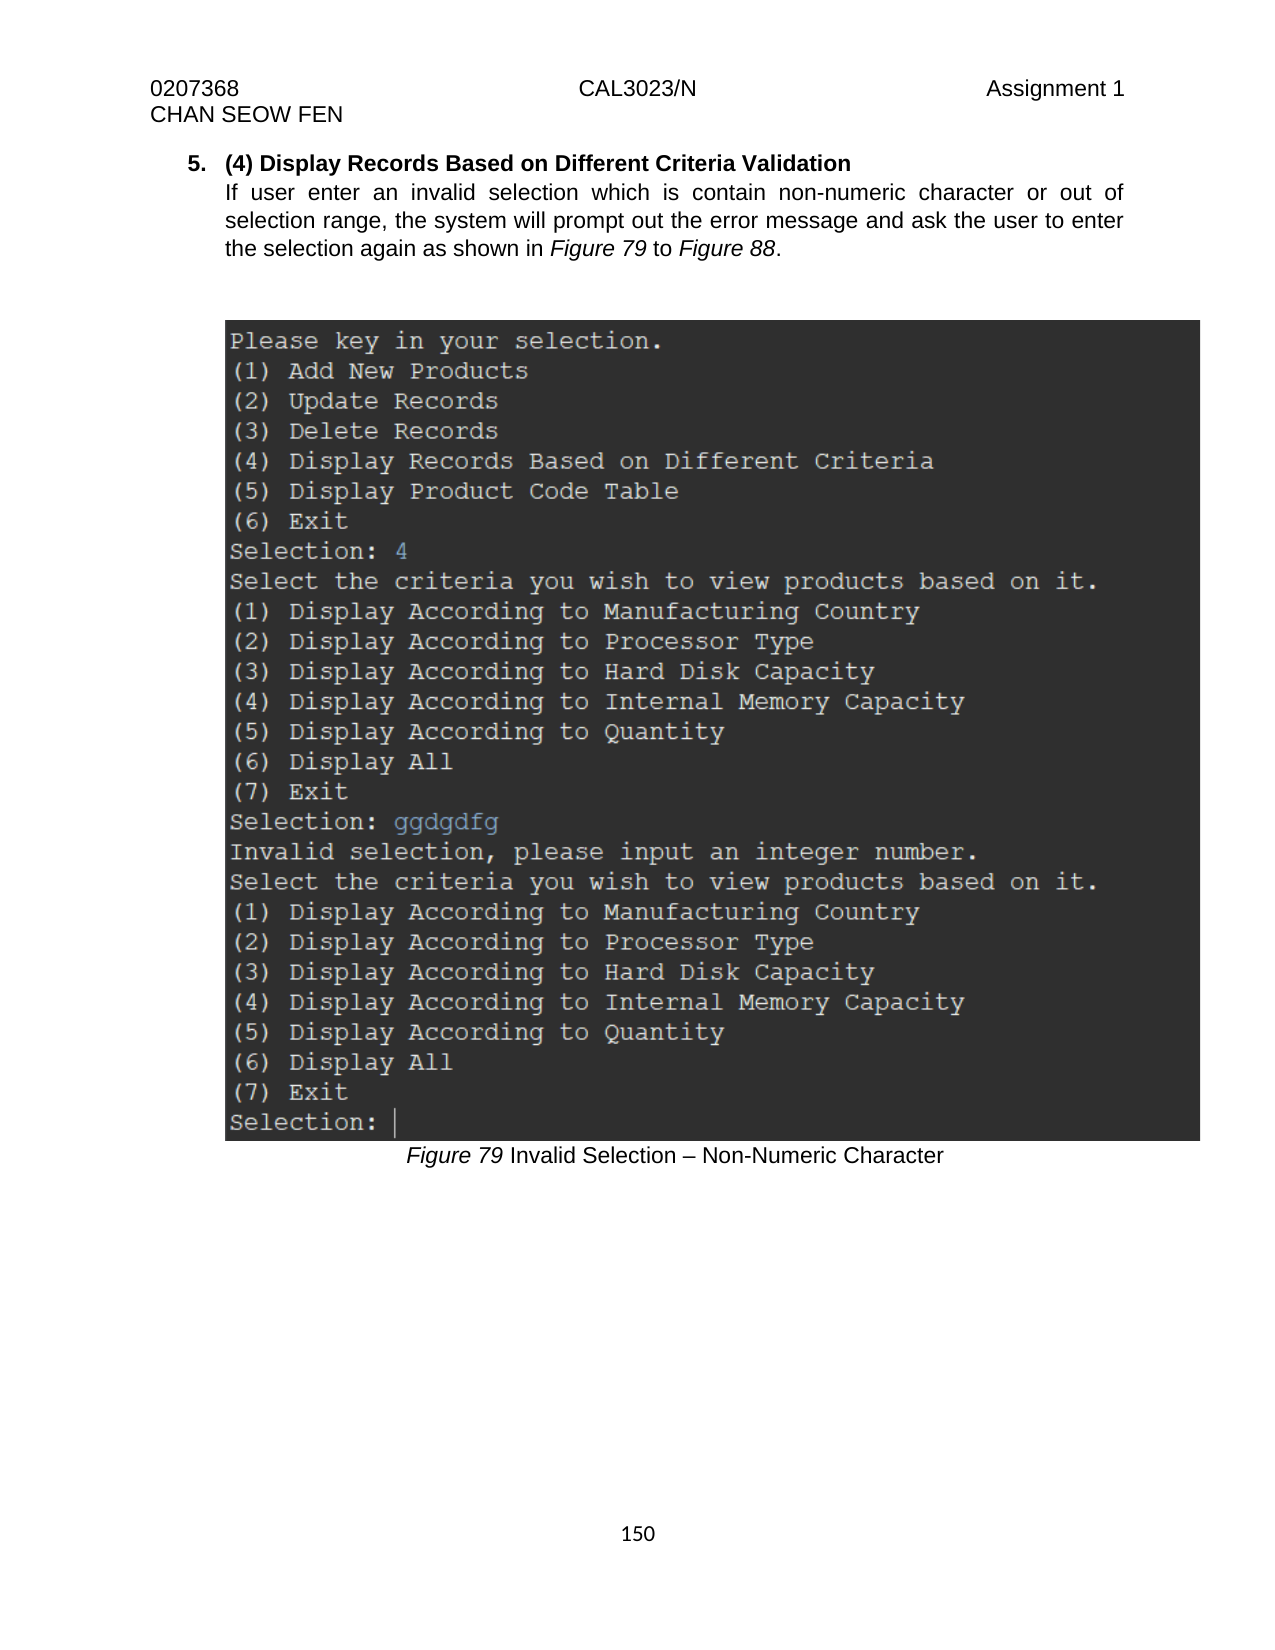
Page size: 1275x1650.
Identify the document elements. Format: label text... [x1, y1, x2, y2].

list If user enter an invalid selection which is contain non-numeric character or out of selection range, the system will prompt out the error message and ask the user to enter the selection again as shown in Figure 79 to Figure 88. [225, 178, 1125, 262]
list Figure 79 Invalid Selection – Non-Numeric Character [225, 1142, 1125, 1169]
list (4) Display Records Based on Different Criteria Validation [187, 150, 1125, 176]
picture [225, 320, 1200, 1141]
